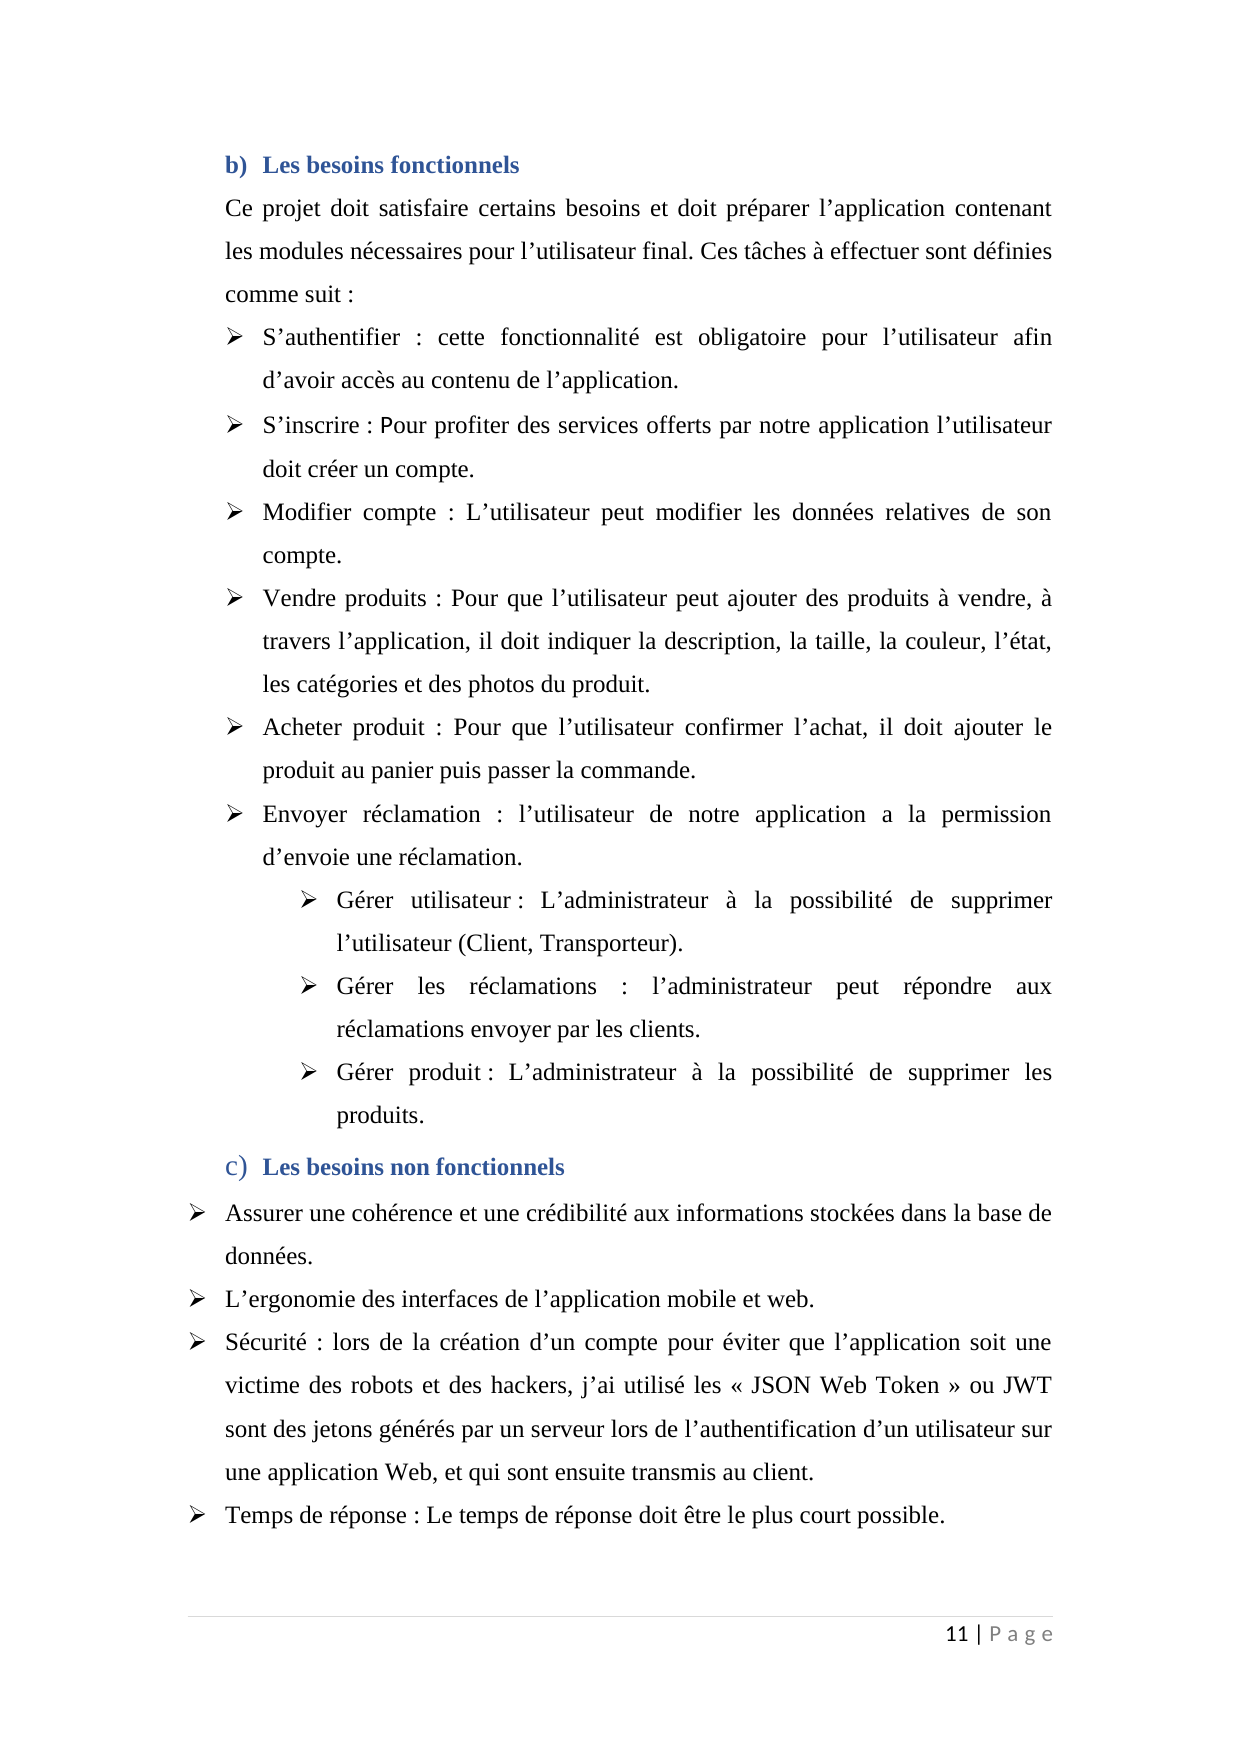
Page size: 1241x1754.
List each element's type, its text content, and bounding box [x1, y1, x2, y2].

list Envoyer réclamation : l’utilisateur de notre application a la permission d’envoie une réclamation. [225, 799, 1053, 871]
list Sécurité : lors de la création d’un compte pour éviter que l’application soit une victime des robots et des hackers, j’ai utilisé les « JSON Web Token » ou JWT sont des jetons générés par un serveur lors de l’authentification d’un utilisateur sur une application Web, et qui sont ensuite transmis au client. [187, 1327, 1053, 1486]
list S’authentifier : cette fonctionnalité est obligatoire pour l’utilisateur afin d’avoir accès au contenu de l’application. [225, 322, 1053, 394]
subtitle Les besoins fonctionnels [225, 150, 1053, 179]
list Modifier compte : L’utilisateur peut modifier les données relatives de son compte. [225, 497, 1053, 569]
list Acheter produit : Pour que l’utilisateur confirmer l’achat, il doit ajouter le produit au panier puis passer la commande. [225, 712, 1053, 784]
list Gérer produit : L’administrateur à la possibilité de supprimer les produits. [299, 1057, 1053, 1129]
text Ce projet doit satisfaire certains besoins et doit préparer l’application contenant les modules nécessaires pour l’utilisateur final. Ces tâches à effectuer sont définies comme suit : [225, 193, 1053, 308]
list S’inscrire : Pour profiter des services offerts par notre application l’utilisateur doit créer un compte. [225, 409, 1053, 482]
list Gérer utilisateur : L’administrateur à la possibilité de supprimer l’utilisateur (Client, Transporteur). [299, 885, 1053, 957]
list Gérer les réclamations : l’administrateur peut répondre aux réclamations envoyer par les clients. [299, 971, 1053, 1043]
list Vendre produits : Pour que l’utilisateur peut ajouter des produits à vendre, à travers l’application, il doit indiquer la description, la taille, la couleur, l’état, les catégories et des photos du produit. [225, 583, 1053, 698]
list L’ergonomie des interfaces de l’application mobile et web. [187, 1284, 1053, 1313]
list Temps de réponse : Le temps de réponse doit être le plus court possible. [187, 1500, 1053, 1529]
subtitle Les besoins non fonctionnels [225, 1148, 1053, 1181]
list Assurer une cohérence et une crédibilité aux informations stockées dans la base de données. [187, 1198, 1053, 1270]
